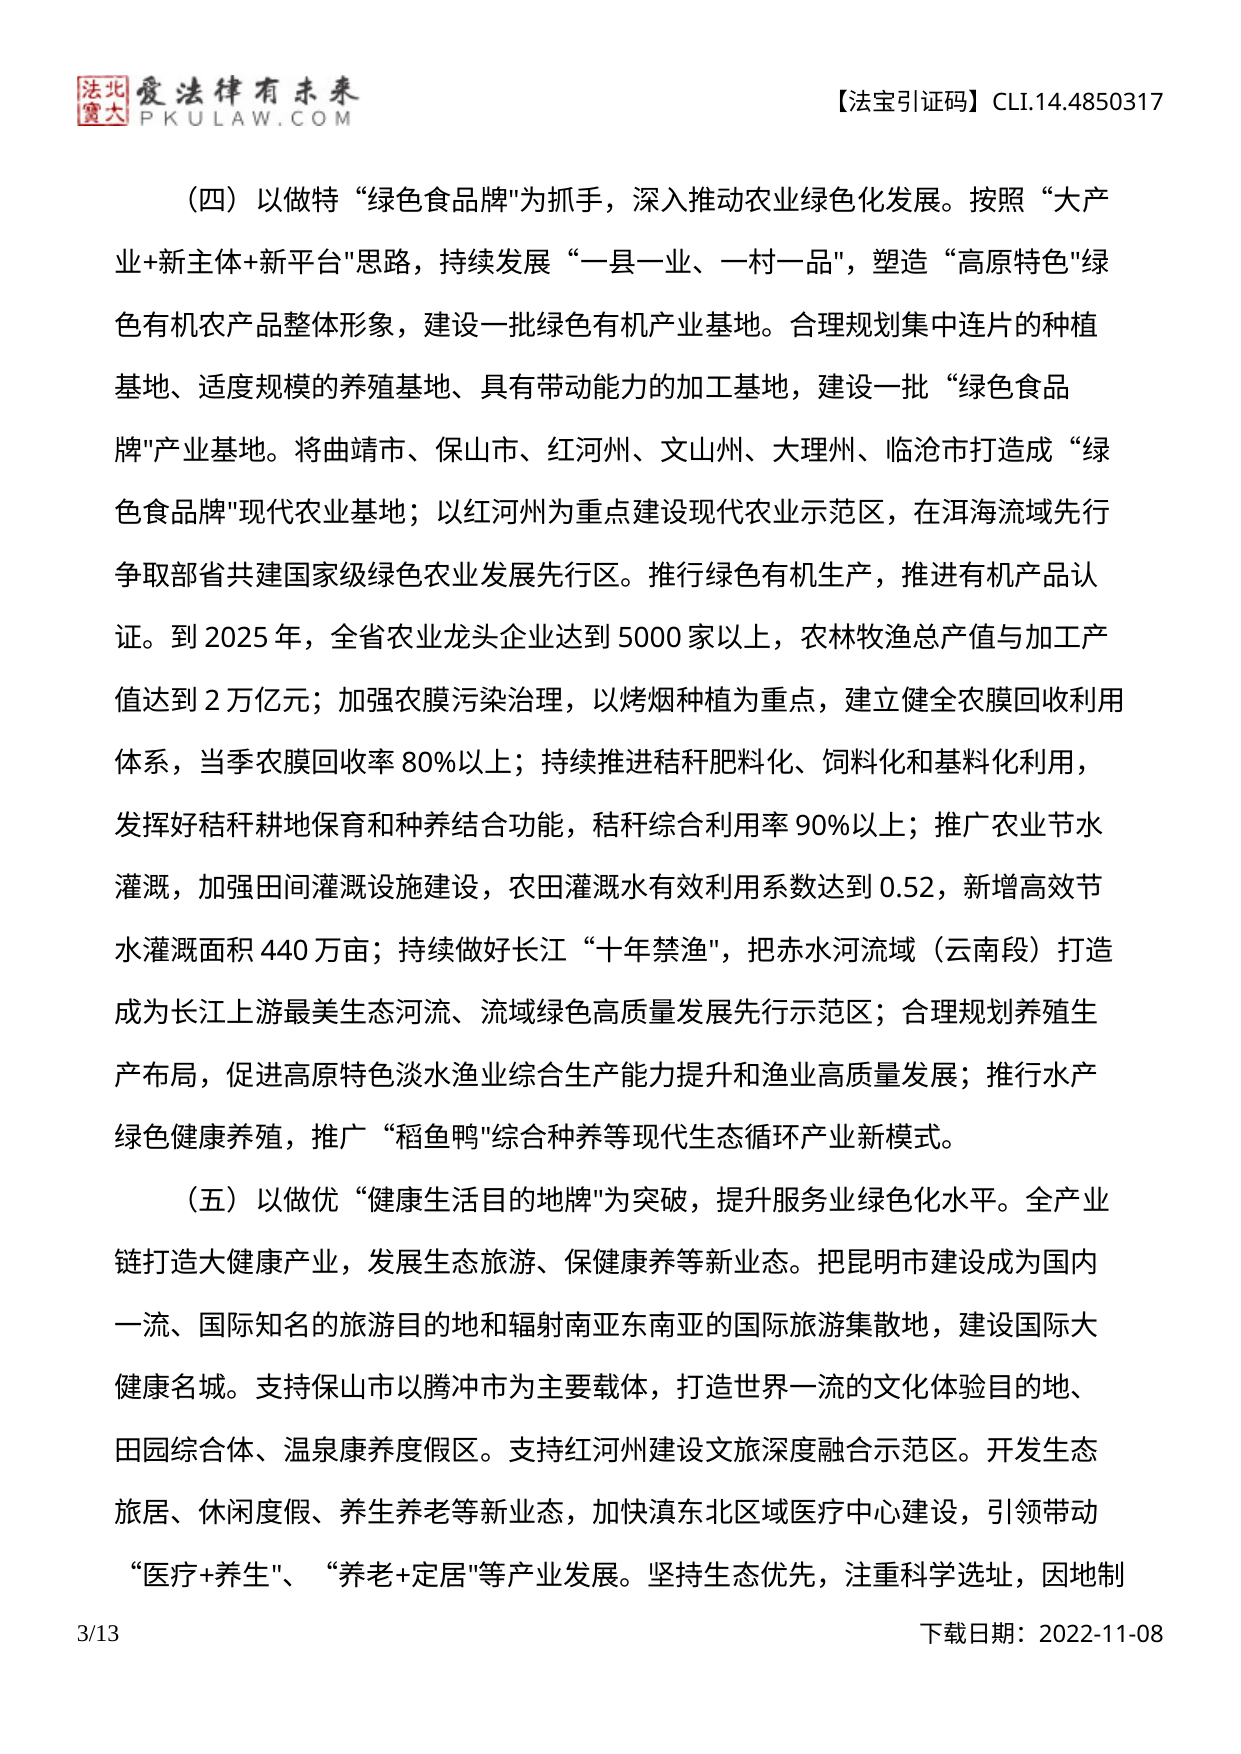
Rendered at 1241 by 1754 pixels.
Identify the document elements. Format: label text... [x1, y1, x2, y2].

picture [76, 75, 361, 126]
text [114, 1156, 1126, 1593]
text （四）以做特“绿色食品牌"为抓手，深入推动农业绿色化发展。按照“大产业+新主体+新平台"思路，持续发展“一县一业、一村一品"，塑造“高原特色"绿色有机农产品整体形象，建设一批绿色有机产业基地。合理规划集中连片的种植基地、适度规模的养殖基地、具有带动能力的加工基地，建设一批“绿色食品牌"产业基地。将曲靖市、保山市、红河州、文山州、大理州、临沧市打造成“绿色食品牌"现代农业基地；以红河州为重点建设现代农业示范区，在洱海流域先行争取部省共建国家级绿色农业发展先行区。推行绿色有机生产，推进有机产品认证。到2025年，全省农业龙头企业达到5000家以上，农林牧渔总产值与加工产值达到2万亿元；加强农膜污染治理，以烤烟种植为重点，建立健全农膜回收利用体系，当季农膜回收率80%以上；持续推进秸秆肥料化、饲料化和基料化利用，发挥好秸秆耕地保育和种养结合功能，秸秆综合利用率90%以上；推广农业节水灌溉，加强田间灌溉设施建设，农田灌溉水有效利用系数达到0.52，新增高效节水灌溉面积440万亩；持续做好长江“十年禁渔"，把赤水河流域（云南段）打造成为长江上游最美生态河流、流域绿色高质量发展先行示范区；合理规划养殖生产布局，促进高原特色淡水渔业综合生产能力提升和渔业高质量发展；推行水产绿色健康养殖，推广“稻鱼鸭"综合种养等现代生态循环产业新模式。 [114, 156, 1126, 1156]
